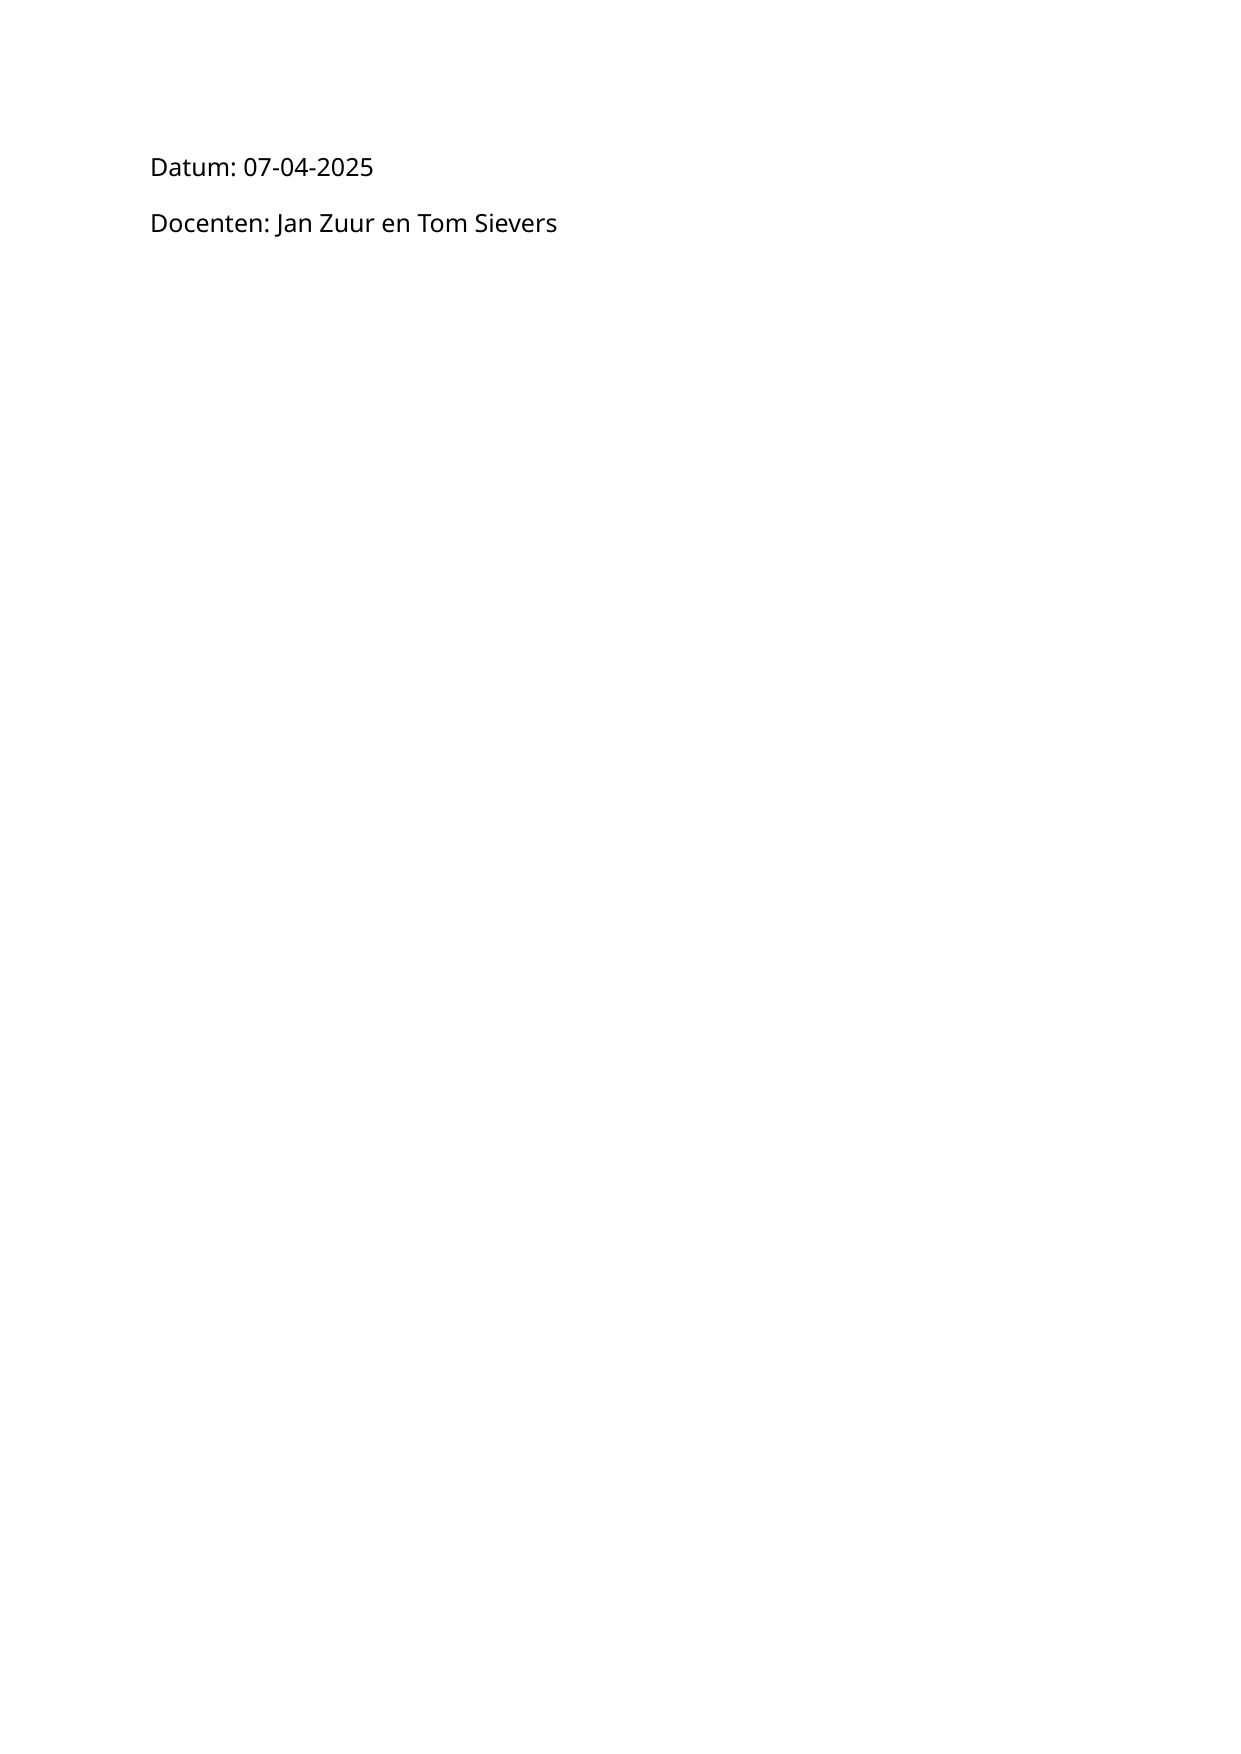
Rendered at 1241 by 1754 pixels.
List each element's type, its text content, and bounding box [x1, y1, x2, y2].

text Docenten: Jan Zuur en Tom Sievers [150, 206, 1090, 240]
text Datum: 07-04-2025 [150, 150, 1090, 184]
